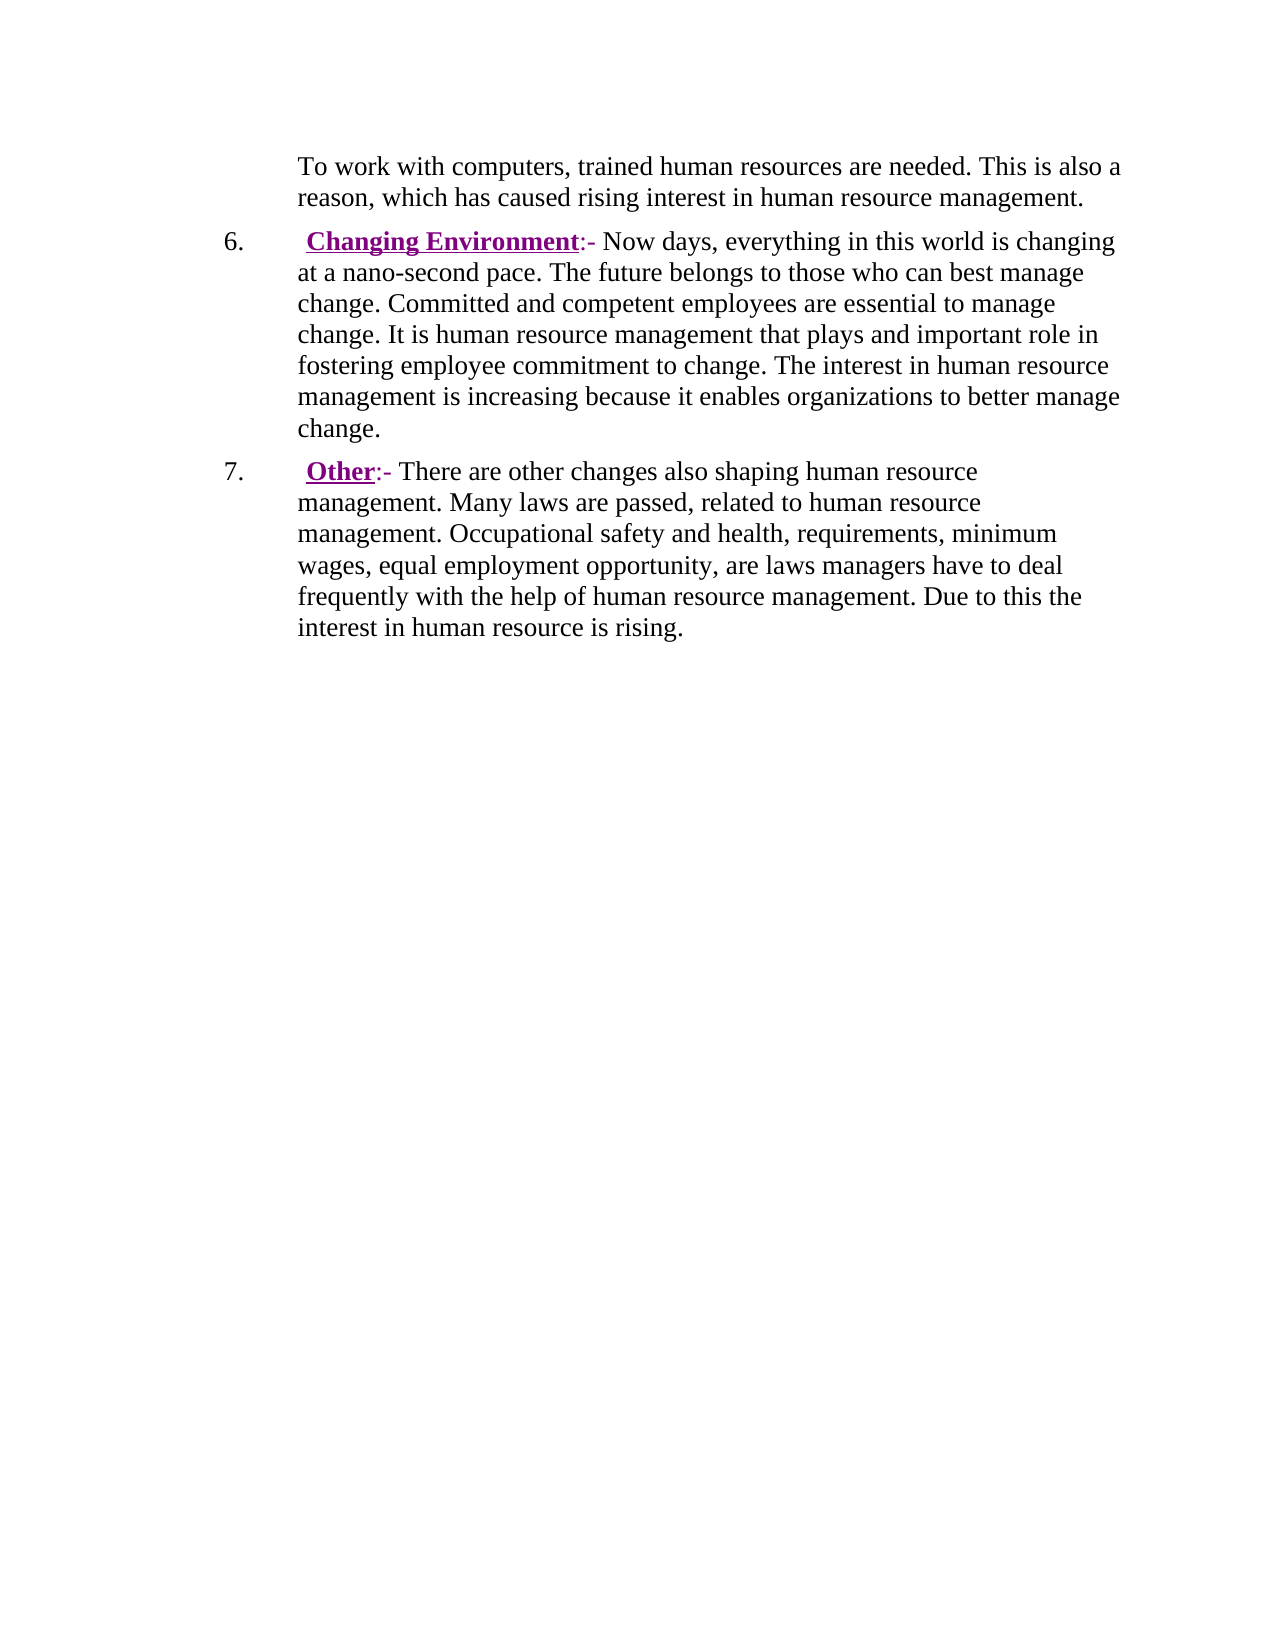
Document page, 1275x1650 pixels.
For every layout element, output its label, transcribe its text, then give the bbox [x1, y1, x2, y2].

text 7. Other:- There are other changes also shaping human resource management. Many laws are passed, related to human resource management. Occupational safety and health, requirements, minimum wages, equal employment opportunity, are laws managers have to deal frequently with the help of human resource management. Due to this the interest in human resource is rising. [224, 455, 1125, 642]
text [224, 150, 1125, 212]
text 6. Changing Environment:- Now days, everything in this world is changing at a nano-second pace. The future belongs to those who can best manage change. Committed and competent employees are essential to manage change. It is human resource management that plays and important role in fostering employee commitment to change. The interest in human resource management is increasing because it enables organizations to better manage change. [224, 225, 1125, 443]
